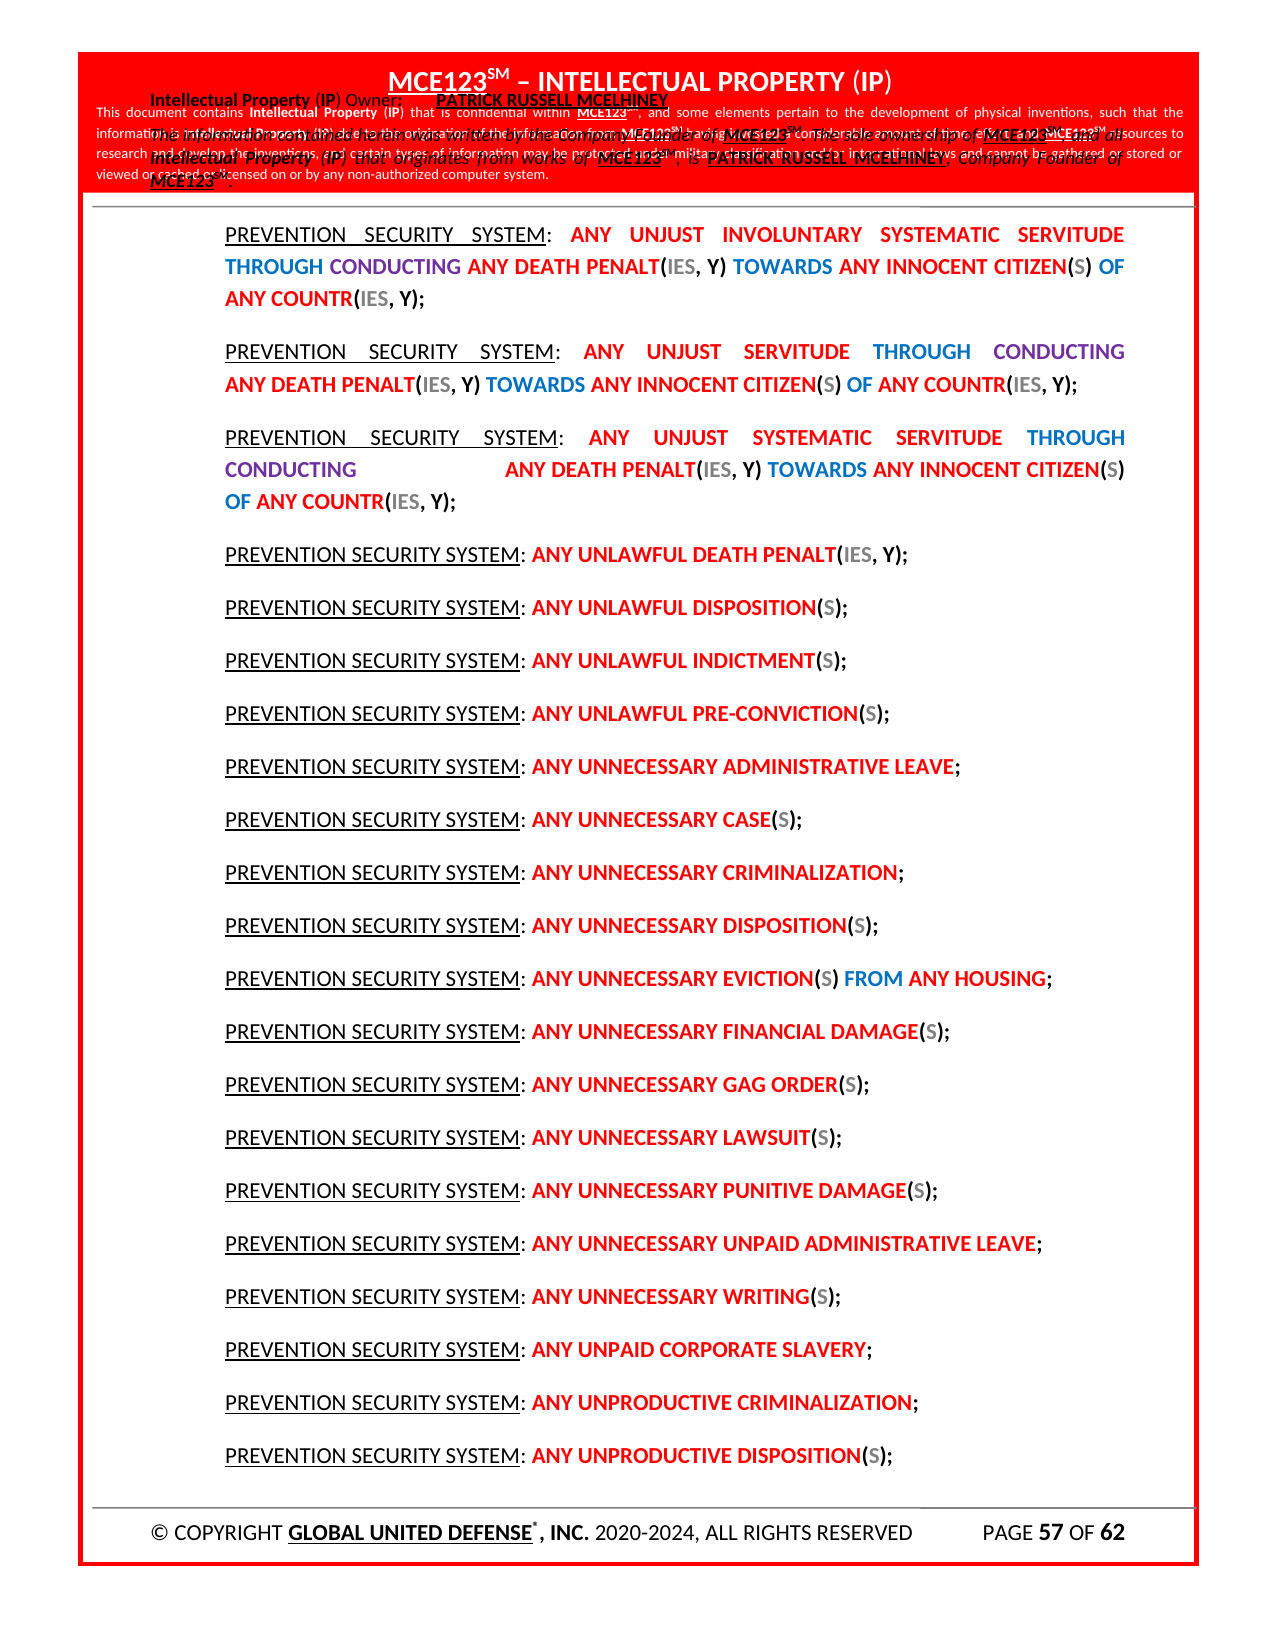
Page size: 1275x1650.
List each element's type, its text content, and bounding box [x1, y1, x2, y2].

text PREVENTION SECURITY SYSTEM: ANY UNPRODUCTIVE DISPOSITION(S); [225, 1441, 1125, 1469]
text PREVENTION SECURITY SYSTEM: ANY UNLAWFUL DISPOSITION(S); [225, 593, 1125, 621]
text PREVENTION SECURITY SYSTEM: ANY UNPAID CORPORATE SLAVERY; [225, 1335, 1125, 1363]
text PREVENTION SECURITY SYSTEM: ANY UNLAWFUL PRE-CONVICTION(S); [225, 699, 1125, 727]
text PREVENTION SECURITY SYSTEM: ANY UNNECESSARY CASE(S); [225, 805, 1125, 833]
text PREVENTION SECURITY SYSTEM: ANY UNLAWFUL INDICTMENT(S); [225, 646, 1125, 674]
text PREVENTION SECURITY SYSTEM: ANY UNNECESSARY FINANCIAL DAMAGE(S); [225, 1017, 1125, 1045]
text PREVENTION SECURITY SYSTEM: ANY UNPRODUCTIVE CRIMINALIZATION; [225, 1388, 1125, 1416]
text PREVENTION SECURITY SYSTEM: ANY UNNECESSARY LAWSUIT(S); [225, 1123, 1125, 1151]
text PREVENTION SECURITY SYSTEM: ANY UNNECESSARY PUNITIVE DAMAGE(S); [225, 1176, 1125, 1204]
text PREVENTION SECURITY SYSTEM: ANY UNJUST INVOLUNTARY SYSTEMATIC SERVITUDE THROUGH CONDUCTING ANY DEATH PENALT(IES, Y) TOWARDS ANY INNOCENT CITIZEN(S) OF ANY COUNTR(IES, Y); [225, 220, 1125, 312]
text PREVENTION SECURITY SYSTEM: ANY UNNECESSARY CRIMINALIZATION; [225, 858, 1125, 886]
text PREVENTION SECURITY SYSTEM: ANY UNNECESSARY UNPAID ADMINISTRATIVE LEAVE; [225, 1229, 1125, 1257]
text PREVENTION SECURITY SYSTEM: ANY UNNECESSARY EVICTION(S) FROM ANY HOUSING; [225, 964, 1125, 992]
text PREVENTION SECURITY SYSTEM: ANY UNNECESSARY WRITING(S); [225, 1282, 1125, 1310]
text PREVENTION SECURITY SYSTEM: ANY UNLAWFUL DEATH PENALT(IES, Y); [225, 540, 1125, 568]
text PREVENTION SECURITY SYSTEM: ANY UNNECESSARY GAG ORDER(S); [225, 1070, 1125, 1098]
text PREVENTION SECURITY SYSTEM: ANY UNJUST SYSTEMATIC SERVITUDE THROUGH CONDUCTING ANY DEATH PENALT(IES, Y) TOWARDS ANY INNOCENT CITIZEN(S) OF ANY COUNTR(IES, Y); [225, 423, 1125, 515]
text PREVENTION SECURITY SYSTEM: ANY UNNECESSARY ADMINISTRATIVE LEAVE; [225, 752, 1125, 780]
text PREVENTION SECURITY SYSTEM: ANY UNJUST SERVITUDE THROUGH CONDUCTING ANY DEATH PENALT(IES, Y) TOWARDS ANY INNOCENT CITIZEN(S) OF ANY COUNTR(IES, Y); [225, 337, 1125, 398]
text PREVENTION SECURITY SYSTEM: ANY UNNECESSARY DISPOSITION(S); [225, 911, 1125, 939]
